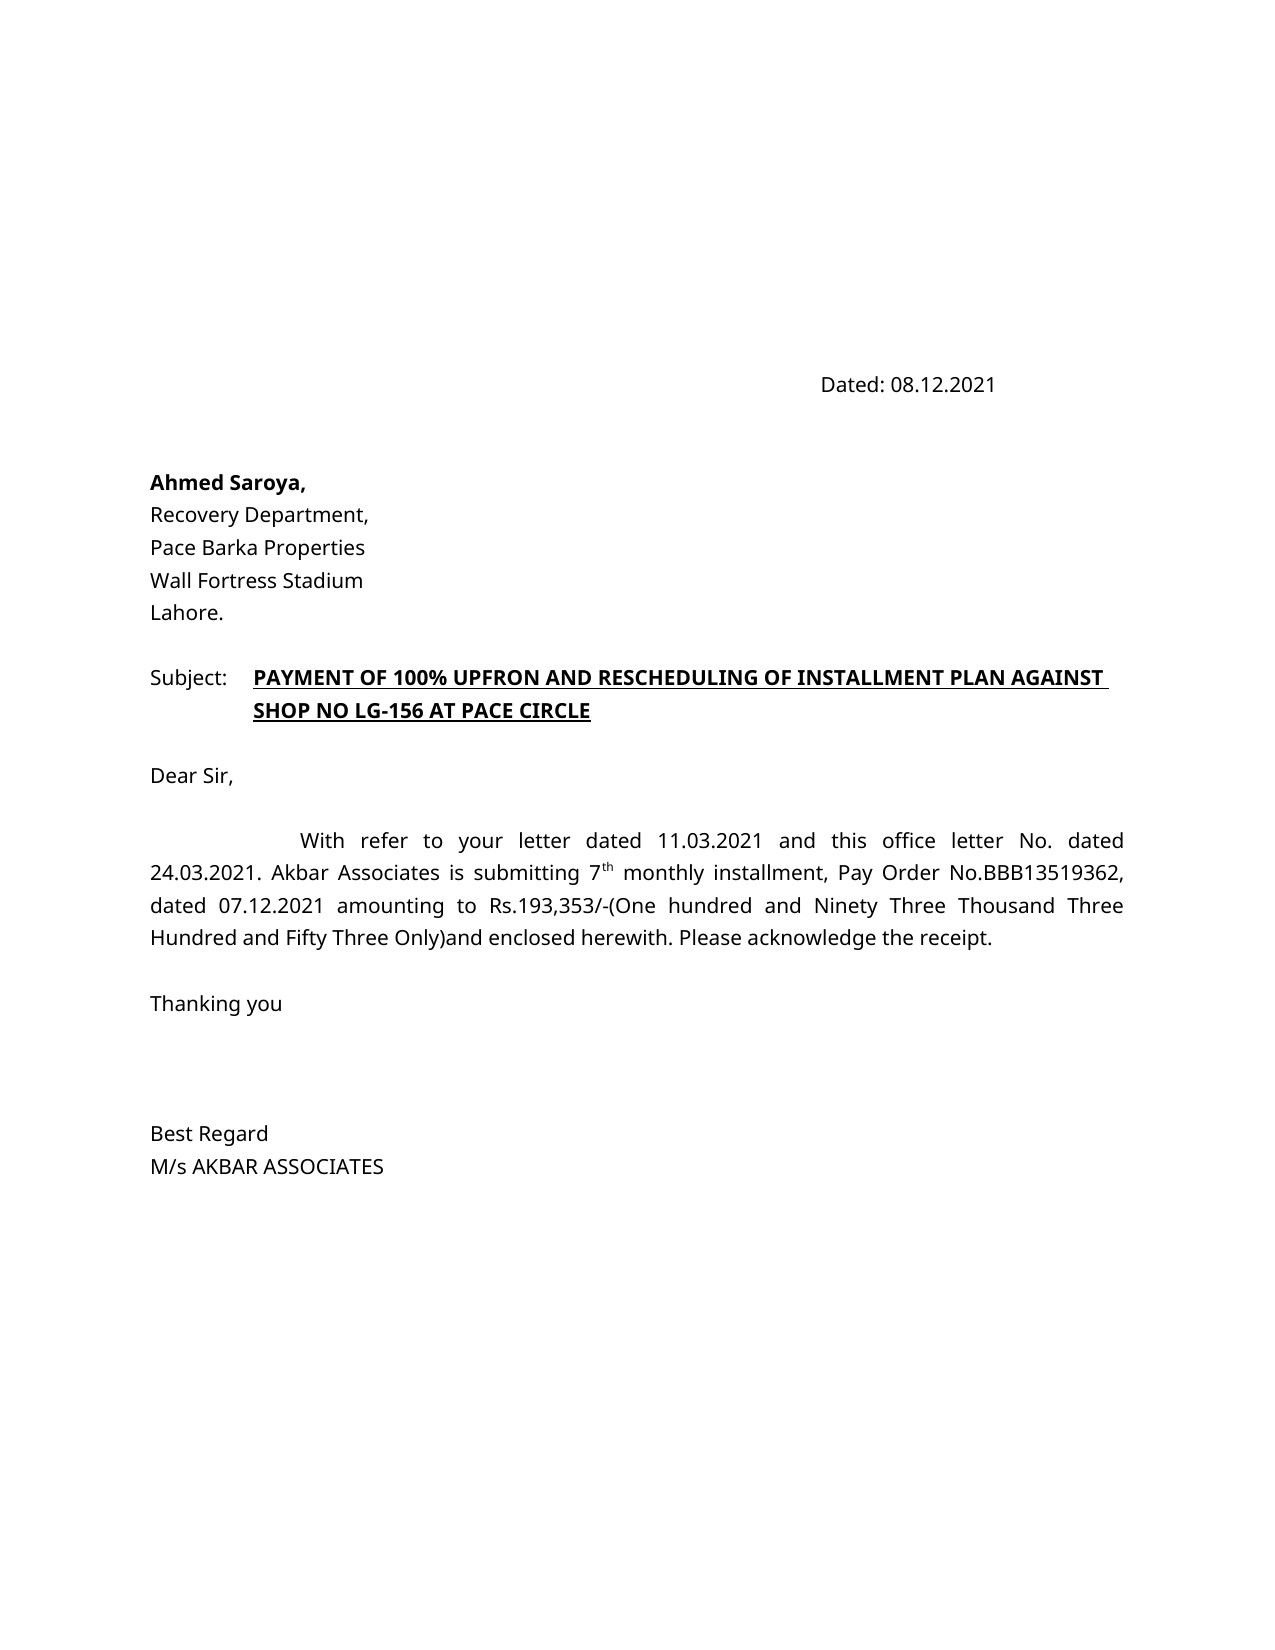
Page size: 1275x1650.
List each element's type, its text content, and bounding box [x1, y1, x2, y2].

text Best Regard [150, 1119, 1125, 1148]
text Subject: PAYMENT OF 100% UPFRON AND RESCHEDULING OF INSTALLMENT PLAN AGAINST SHOP NO LG-156 AT PACE CIRCLE [150, 663, 1125, 724]
text Ahmed Saroya, [150, 468, 1125, 496]
text Dated: 08.12.2021 [150, 370, 1125, 398]
text With refer to your letter dated 11.03.2021 and this office letter No. dated 24.03.2021. Akbar Associates is submitting 7th monthly installment, Pay Order No.BBB13519362, dated 07.12.2021 amounting to Rs.193,353/-(One hundred and Ninety Three Thousand Three Hundred and Fifty Three Only)and enclosed herewith. Please acknowledge the receipt. [150, 826, 1125, 952]
text M/s AKBAR ASSOCIATES [150, 1152, 1125, 1180]
text Thanking you [150, 989, 1125, 1017]
text Wall Fortress Stadium [150, 566, 1125, 594]
text Lahore. [150, 598, 1125, 627]
text Recovery Department, [150, 501, 1125, 529]
text Pace Barka Properties [150, 533, 1125, 562]
text Dear Sir, [150, 761, 1125, 789]
